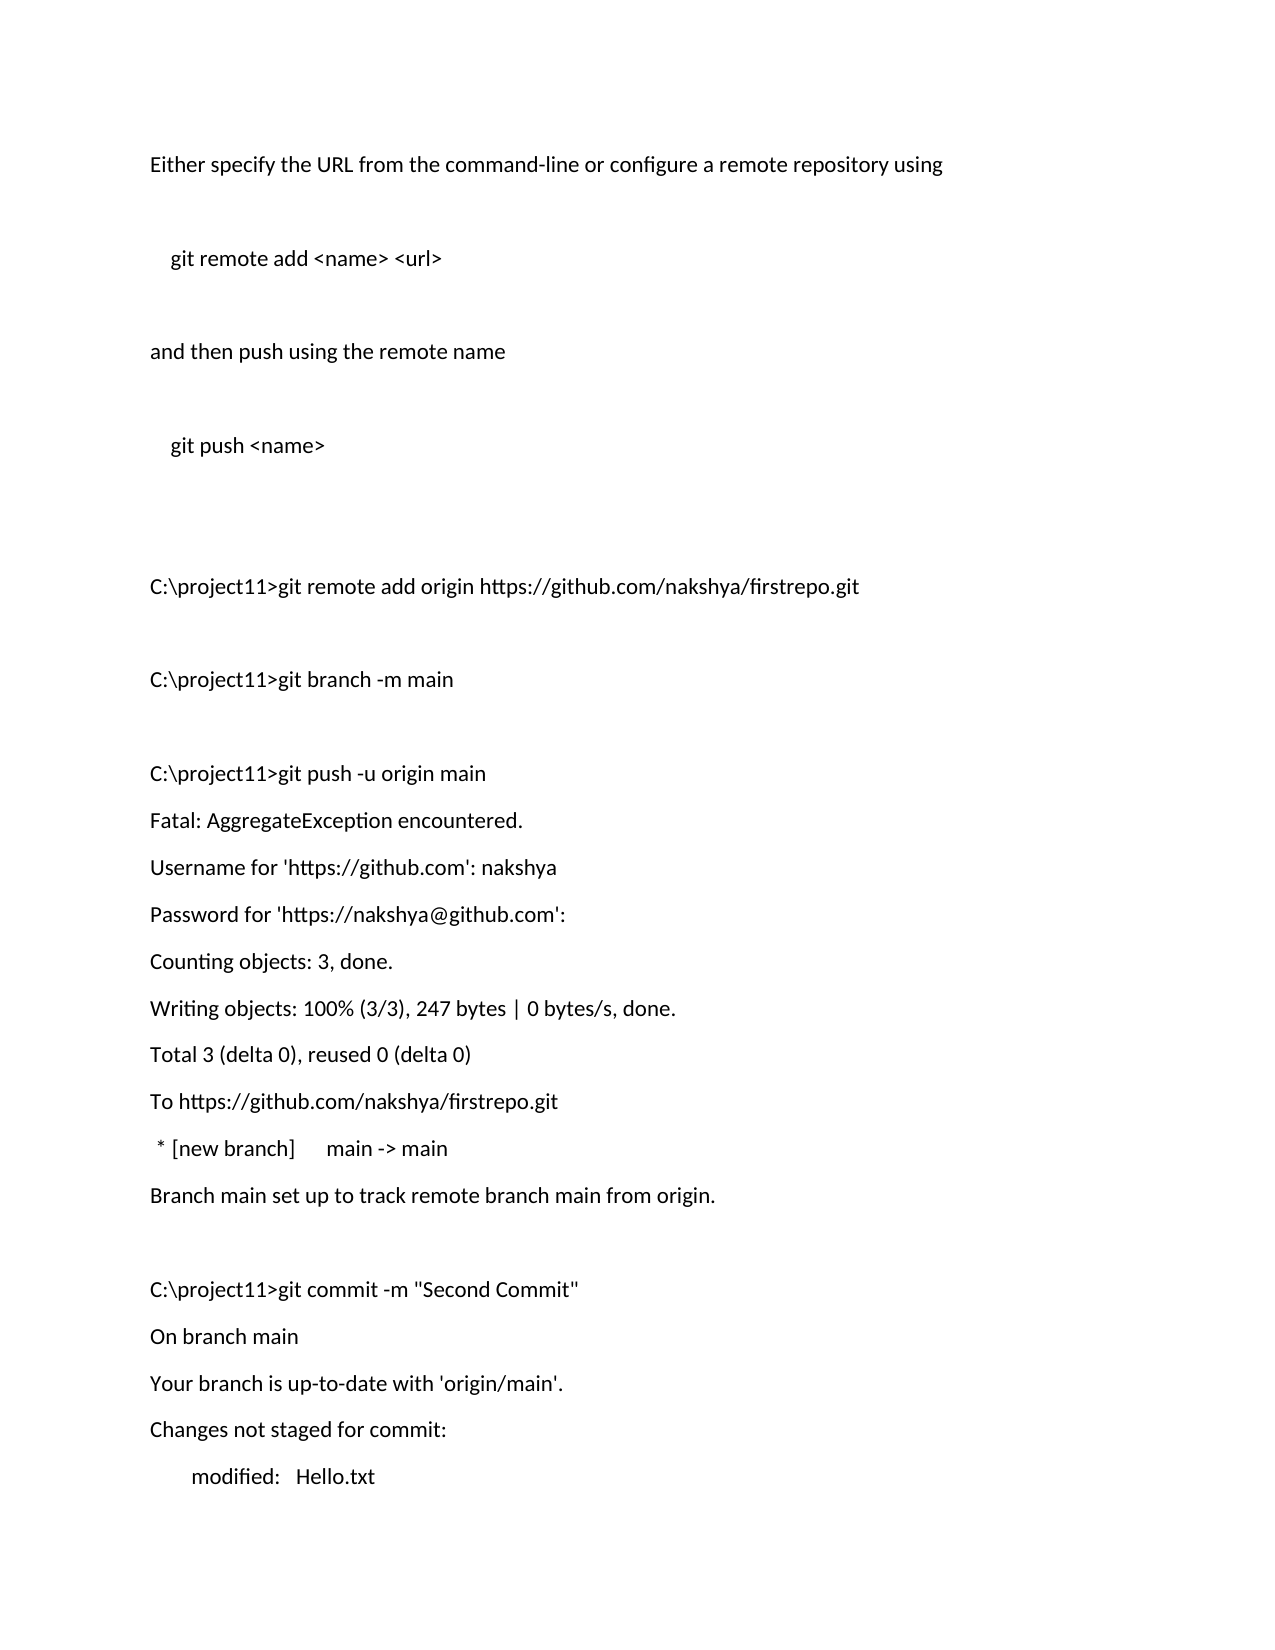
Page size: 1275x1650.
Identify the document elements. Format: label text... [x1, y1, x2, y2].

text On branch main [150, 1322, 1125, 1350]
text git push <name> [150, 431, 1125, 459]
text C:\project11>git remote add origin https://github.com/nakshya/firstrepo.git [150, 572, 1125, 600]
text Counting objects: 3, done. [150, 947, 1125, 975]
text C:\project11>git push -u origin main [150, 759, 1125, 787]
text Username for 'https://github.com': nakshya [150, 853, 1125, 881]
text To https://github.com/nakshya/firstrepo.git [150, 1087, 1125, 1116]
text Password for 'https://nakshya@github.com': [150, 900, 1125, 928]
text Fatal: AggregateException encountered. [150, 806, 1125, 834]
text modified: Hello.txt [150, 1462, 1125, 1491]
text Your branch is up-to-date with 'origin/main'. [150, 1369, 1125, 1397]
text Changes not staged for commit: [150, 1416, 1125, 1444]
text Total 3 (delta 0), reused 0 (delta 0) [150, 1041, 1125, 1069]
text git remote add <name> <url> [150, 244, 1125, 272]
text * [new branch] main -> main [150, 1134, 1125, 1162]
text Branch main set up to track remote branch main from origin. [150, 1181, 1125, 1209]
text and then push using the remote name [150, 337, 1125, 366]
text Either specify the URL from the command-line or configure a remote repository using [150, 150, 1125, 178]
text C:\project11>git branch -m main [150, 666, 1125, 694]
text C:\project11>git commit -m "Second Commit" [150, 1275, 1125, 1303]
text Writing objects: 100% (3/3), 247 bytes | 0 bytes/s, done. [150, 994, 1125, 1022]
